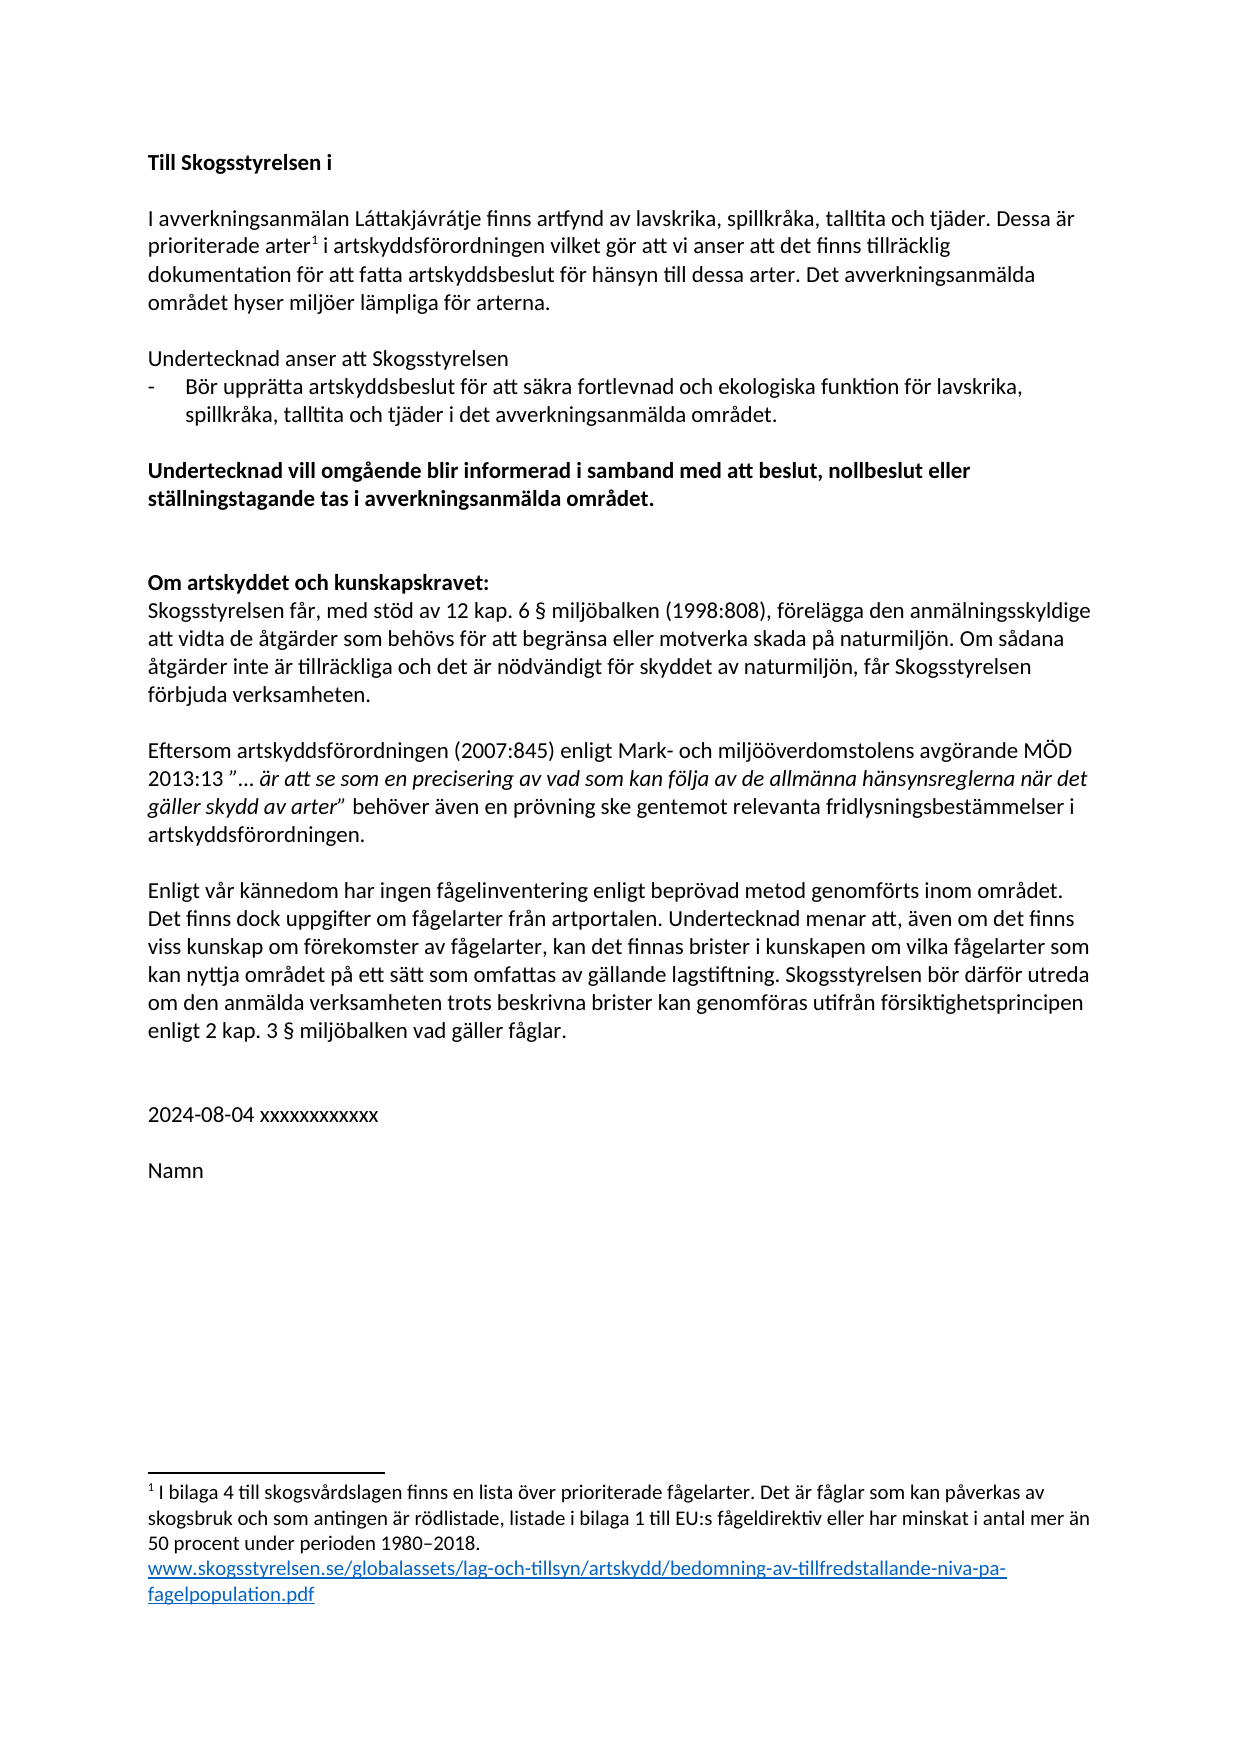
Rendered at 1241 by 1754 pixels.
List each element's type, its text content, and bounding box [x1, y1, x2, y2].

text Enligt vår kännedom har ingen fågelinventering enligt beprövad metod genomförts inom området. Det finns dock uppgifter om fågelarter från artportalen. Undertecknad menar att, även om det finns viss kunskap om förekomster av fågelarter, kan det finnas brister i kunskapen om vilka fågelarter som kan nyttja området på ett sätt som omfattas av gällande lagstiftning. Skogsstyrelsen bör därför utreda om den anmälda verksamheten trots beskrivna brister kan genomföras utifrån försiktighetsprincipen enligt 2 kap. 3 § miljöbalken vad gäller fåglar. [148, 876, 1093, 1044]
text gäller skydd av arter” behöver även en prövning ske gentemot relevanta fridlysningsbestämmelser i artskyddsförordningen. [148, 792, 1093, 848]
text Namn [148, 1156, 1093, 1184]
text Om artskyddet och kunskapskravet: [148, 568, 1093, 596]
text Skogsstyrelsen får, med stöd av 12 kap. 6 § miljöbalken (1998:808), förelägga den anmälningsskyldige att vidta de åtgärder som behövs för att begränsa eller motverka skada på naturmiljön. Om sådana åtgärder inte är tillräckliga och det är nödvändigt för skyddet av naturmiljön, får Skogsstyrelsen förbjuda verksamheten. [148, 596, 1093, 708]
text Eftersom artskyddsförordningen (2007:845) enligt Mark- och miljööverdomstolens avgörande MÖD 2013:13 ”… är att se som en precisering av vad som kan följa av de allmänna hänsynsreglerna när det [148, 736, 1093, 792]
text Till Skogsstyrelsen i [148, 148, 1093, 176]
text Undertecknad vill omgående blir informerad i samband med att beslut, nollbeslut eller ställningstagande tas i avverkningsanmälda området. [148, 456, 1093, 512]
text 2024-08-04 xxxxxxxxxxxx [148, 1100, 1093, 1128]
text Undertecknad anser att Skogsstyrelsen [148, 344, 1093, 372]
text I avverkningsanmälan Láttakjávrátje finns artfynd av lavskrika, spillkråka, talltita och tjäder. Dessa är prioriterade arter i artskyddsförordningen vilket gör att vi anser att det finns tillräcklig dokumentation för att fatta artskyddsbeslut för hänsyn till dessa arter. Det avverkningsanmälda området hyser miljöer lämpliga för arterna. [148, 204, 1093, 316]
list Bör upprätta artskyddsbeslut för att säkra fortlevnad och ekologiska funktion för lavskrika, spillkråka, talltita och tjäder i det avverkningsanmälda området. [148, 372, 1093, 428]
